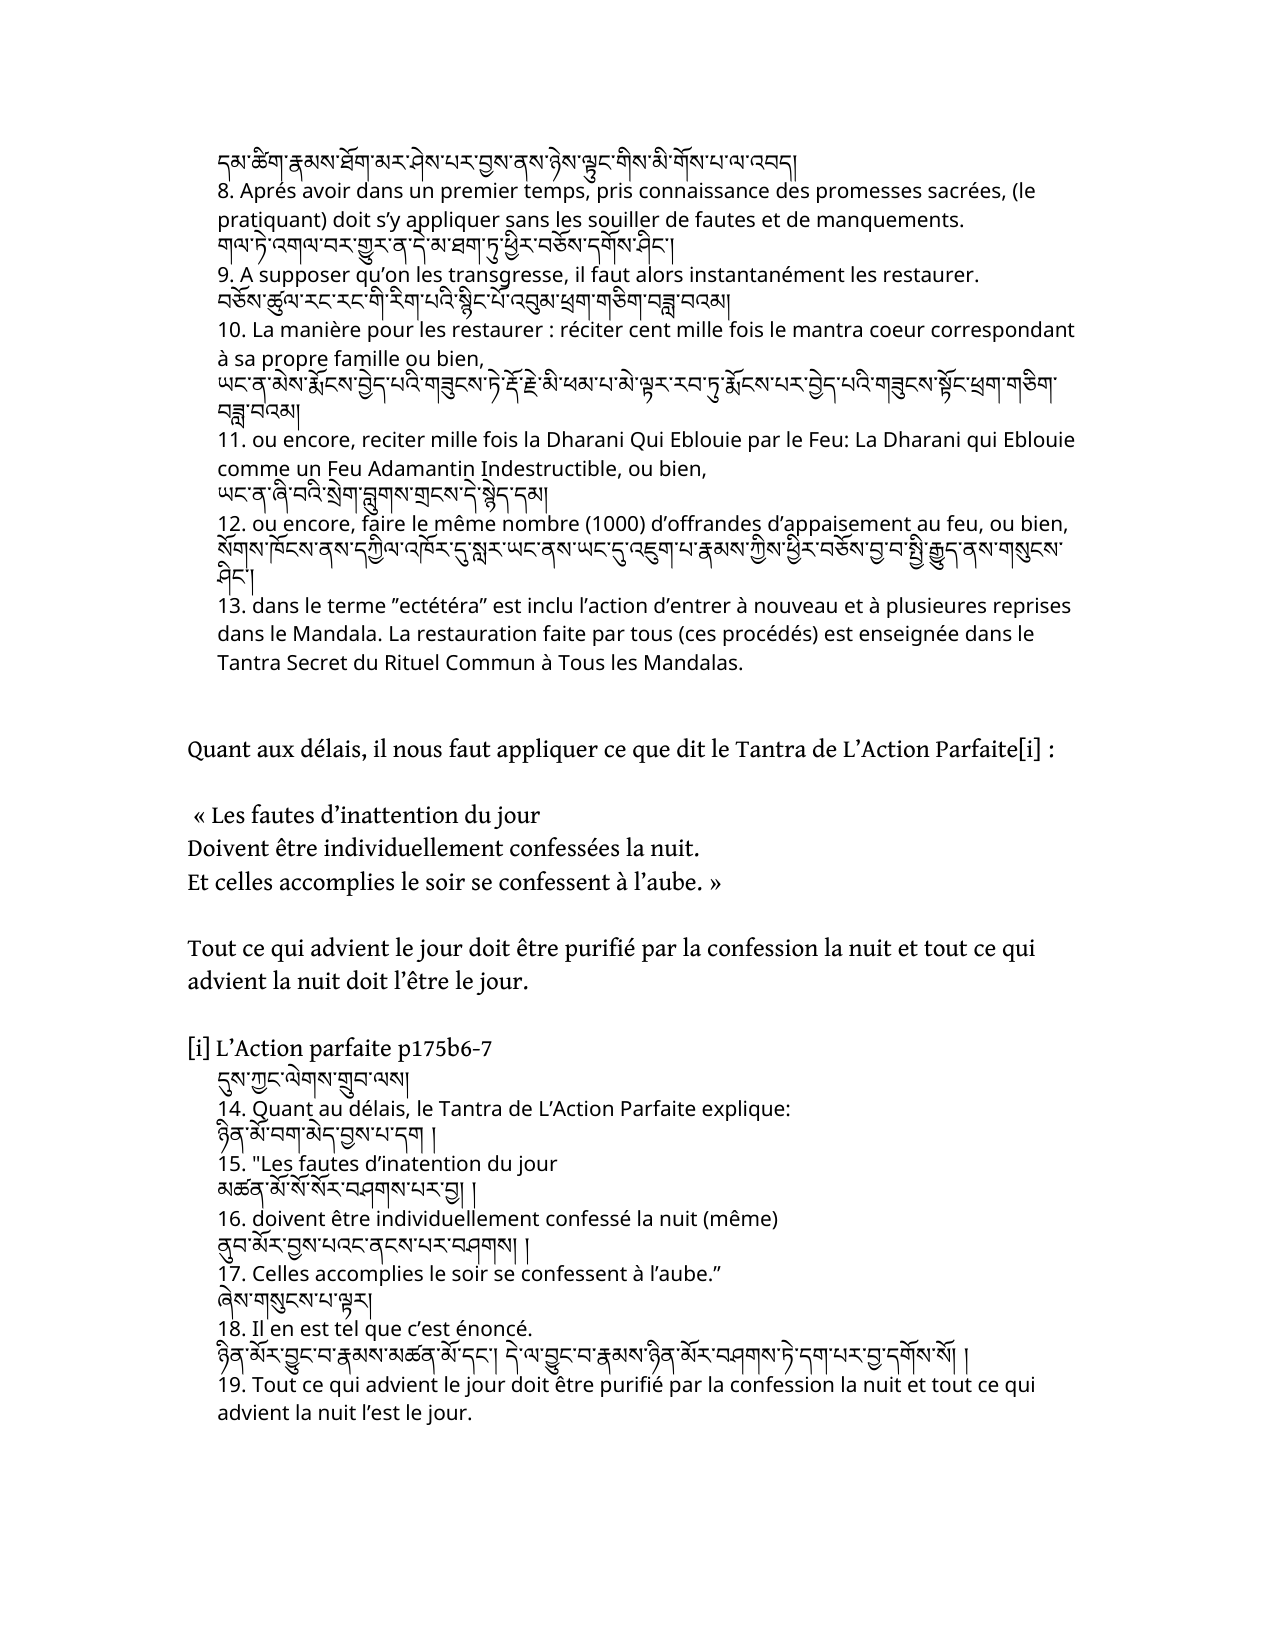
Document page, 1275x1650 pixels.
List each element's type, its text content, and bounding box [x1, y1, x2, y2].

text དུས་ཀྱང་ལེགས་གྲུབ་ལས། 14. Quant au délais, le Tantra de L’Action Parfaite explique: ཉིན་མོ་བག་མེད་བྱས་པ་དག ། 15. "Les fautes d’inatention du jour མཚན་མོ་སོ་སོར་བཤགས་པར་བྱ། ། 16. doivent être individuellement confessé la nuit (même) ནུབ་མོར་བྱས་པའང་ནངས་པར་བཤགས། ། 17. Celles accomplies le soir se confessent à l’aube.” ཞེས་གསུངས་པ་ལྟར། 18. Il en est tel que c’est énoncé. ཉིན་མོར་བྱུང་བ་རྣམས་མཚན་མོ་དང༌། དེ་ལ་བྱུང་བ་རྣམས་ཉིན་མོར་བཤགས་ཏེ་དག་པར་བྱ་དགོས་སོ། ། 19. Tout ce qui advient le jour doit être purifié par la confession la nuit et tout ce qui advient la nuit l’est le jour. [217, 1067, 1087, 1427]
text Quant aux délais, il nous faut appliquer ce que dit le Tantra de L’Action Parfaite[i] : « Les fautes d’inattention du jour Doivent être individuellement confessées la nuit. Et celles accomplies le soir se confessent à l’aube. » Tout ce qui advient le jour doit être purifié par la confession la nuit et tout ce qui advient la nuit doit l’être le jour. [i] L’Action parfaite p175b6-7 [187, 735, 1087, 1063]
text དམ་ཚིག་རྣམས་ཐོག་མར་ཤེས་པར་བྱས་ནས་ཉེས་ལྟུང་གིས་མི་གོས་པ་ལ་འབད། 8. Aprés avoir dans un premier temps, pris connaissance des promesses sacrées, (le pratiquant) doit s’y appliquer sans les souiller de fautes et de manquements. གལ་ཏེ་འགལ་བར་གྱུར་ན་དེ་མ་ཐག་ཏུ་ཕྱིར་བཅོས་དགོས་ཤིང༌། 9. A supposer qu’on les transgresse, il faut alors instantanément les restaurer. བཅོས་ཚུལ་རང་རང་གི་རིག་པའི་སྙིང་པོ་འབུམ་ཕྲག་གཅིག་བཟླ་བའམ། 10. La manière pour les restaurer : réciter cent mille fois le mantra coeur correspondant à sa propre famille ou bien, ཡང་ན་མེས་རྨོངས་བྱེད་པའི་གཟུངས་ཏེ་རྡོ་རྗེ་མི་ཕམ་པ་མེ་ལྟར་རབ་ཏུ་རྨོངས་པར་བྱེད་པའི་གཟུངས་སྟོང་ཕྲག་གཅིག་བཟླ་བའམ། 11. ou encore, reciter mille fois la Dharani Qui Eblouie par le Feu: La Dharani qui Eblouie comme un Feu Adamantin Indestructible, ou bien, ཡང་ན་ཞི་བའི་སྲེག་བླུགས་གྲངས་དེ་སྙེད་དམ། 12. ou encore, faire le même nombre (1000) d’offrandes d’appaisement au feu, ou bien, སོགས་ཁོངས་ནས་དཀྱིལ་འཁོར་དུ་སླར་ཡང་ནས་ཡང་དུ་འཇུག་པ་རྣམས་ཀྱིས་ཕྱིར་བཅོས་བྱ་བ་སྤྱི་རྒྱུད་ནས་གསུངས་ཤིང༌། 13. dans le terme ’’ectétéra” est inclu l’action d’entrer à nouveau et à plusieures reprises dans le Mandala. La restauration faite par tous (ces procédés) est enseignée dans le Tantra Secret du Rituel Commun à Tous les Mandalas. [217, 150, 1087, 676]
